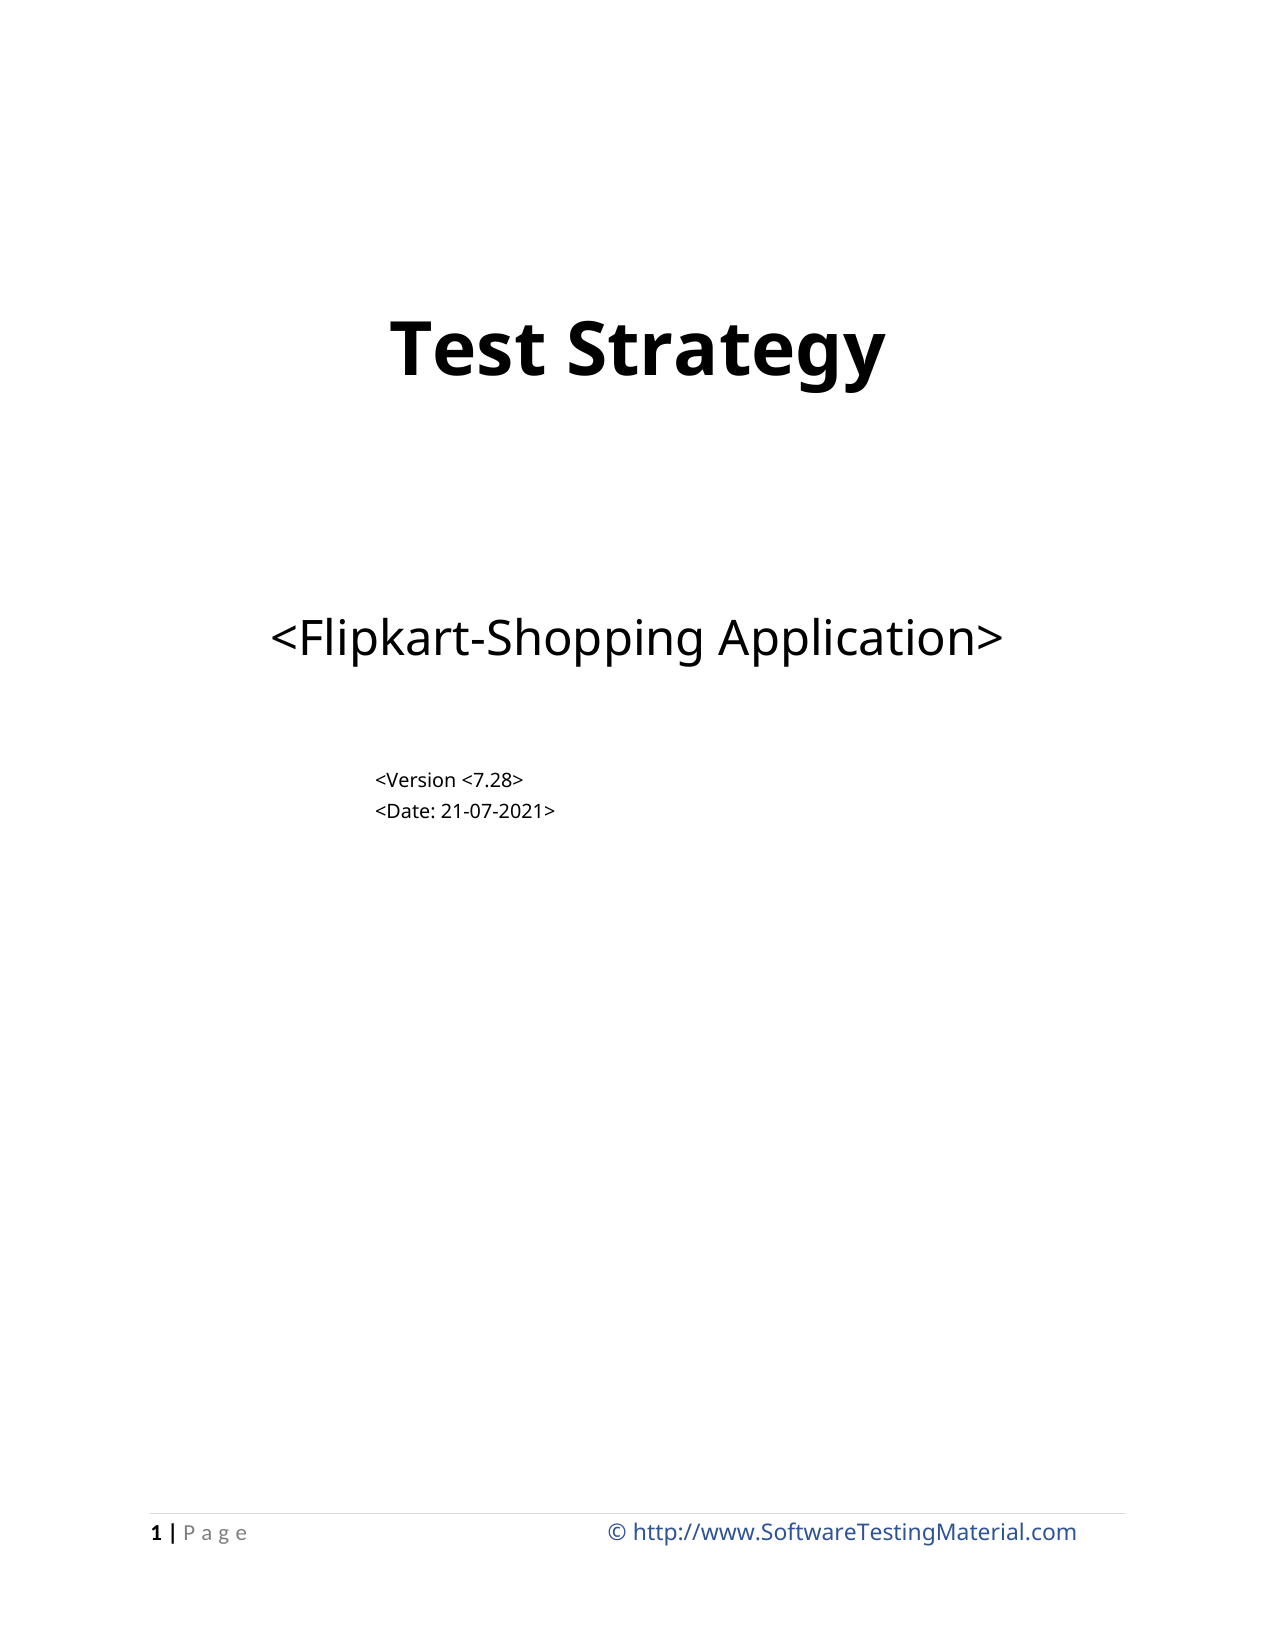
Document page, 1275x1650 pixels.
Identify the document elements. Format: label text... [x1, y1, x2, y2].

text <Date: 21-07-2021> [300, 797, 742, 824]
text <Flipkart-Shopping Application> [150, 603, 1125, 670]
text Test Strategy [150, 295, 1125, 397]
text <Version <7.28> [300, 766, 742, 793]
